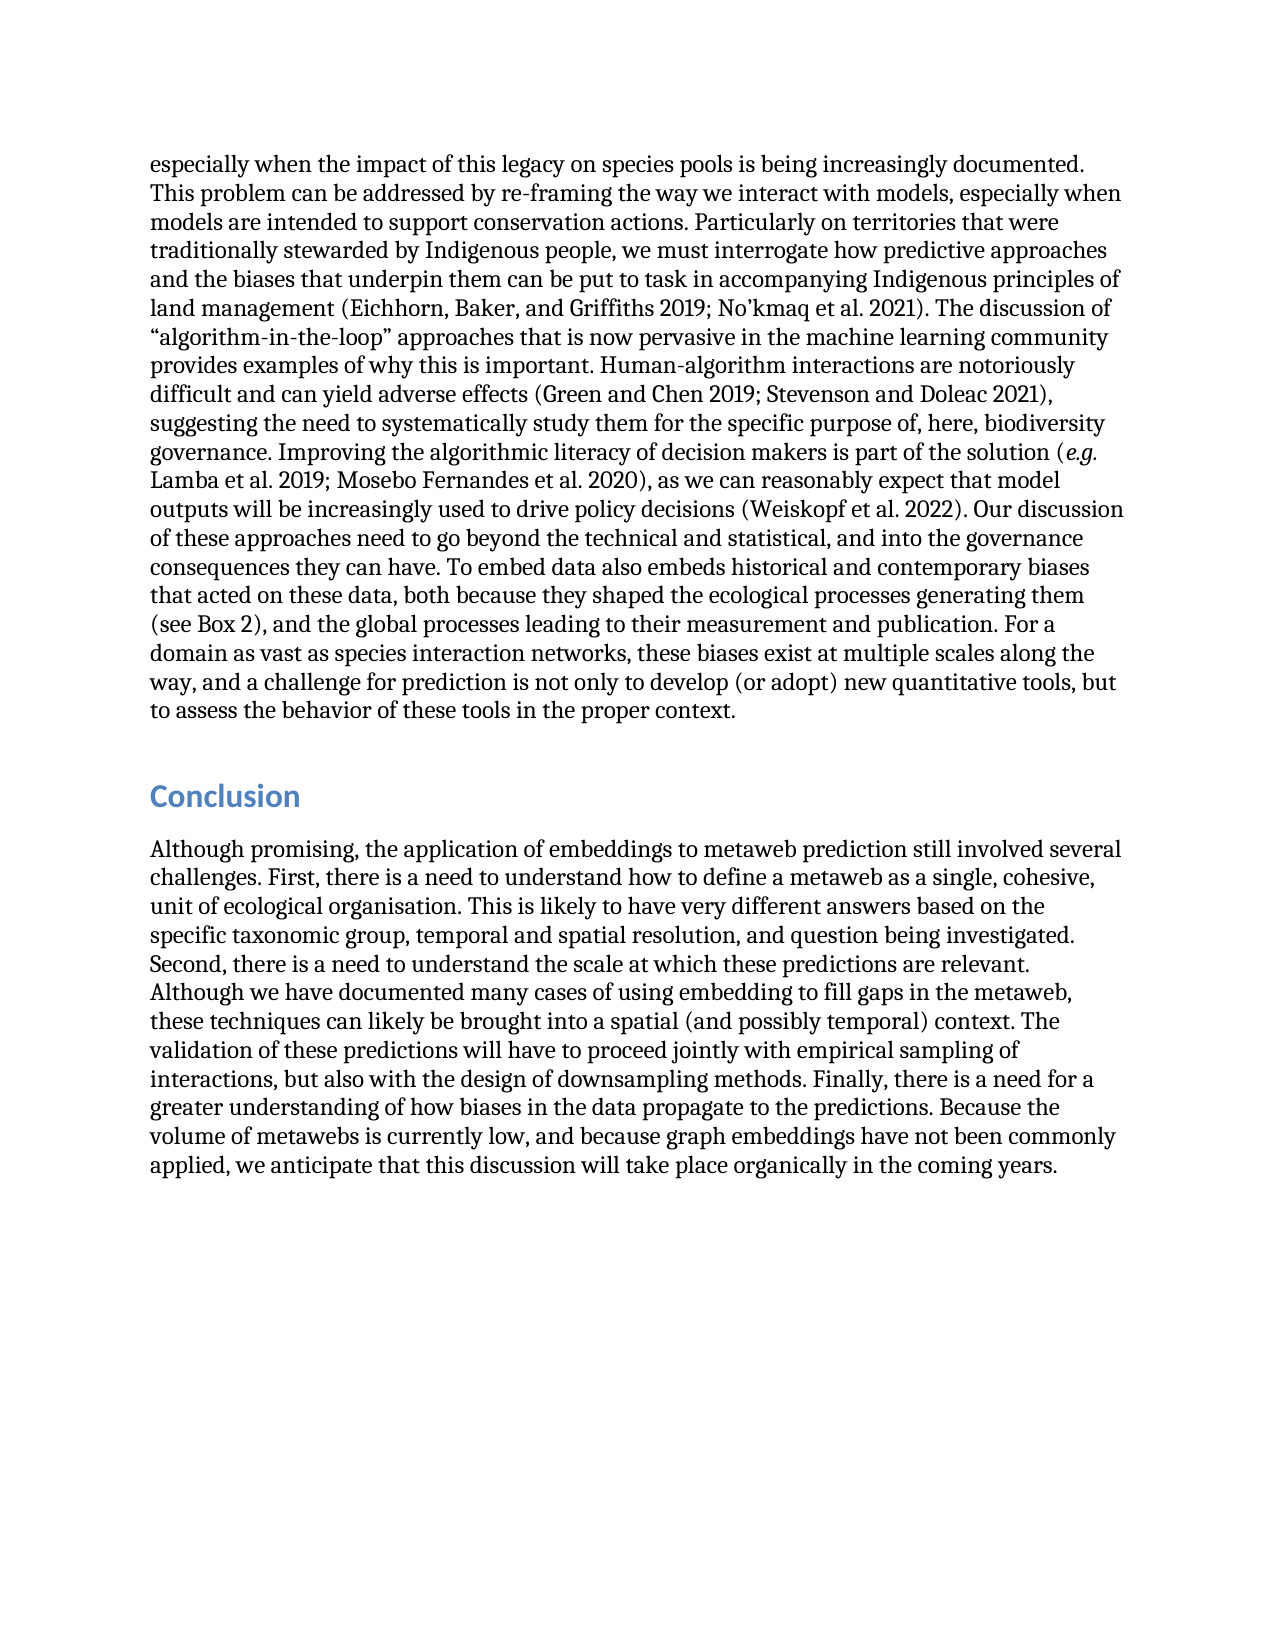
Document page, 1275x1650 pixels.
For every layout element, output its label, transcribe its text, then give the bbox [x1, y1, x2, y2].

subtitle Conclusion [150, 775, 1125, 816]
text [150, 150, 1125, 725]
text Although promising, the application of embeddings to metaweb prediction still involved several challenges. First, there is a need to understand how to define a metaweb as a single, cohesive, unit of ecological organisation. This is likely to have very different answers based on the specific taxonomic group, temporal and spatial resolution, and question being investigated. Second, there is a need to understand the scale at which these predictions are relevant. Although we have documented many cases of using embedding to fill gaps in the metaweb, these techniques can likely be brought into a spatial (and possibly temporal) context. The validation of these predictions will have to proceed jointly with empirical sampling of interactions, but also with the design of downsampling methods. Finally, there is a need for a greater understanding of how biases in the data propagate to the predictions. Because the volume of metawebs is currently low, and because graph embeddings have not been commonly applied, we anticipate that this discussion will take place organically in the coming years. [150, 834, 1125, 1179]
